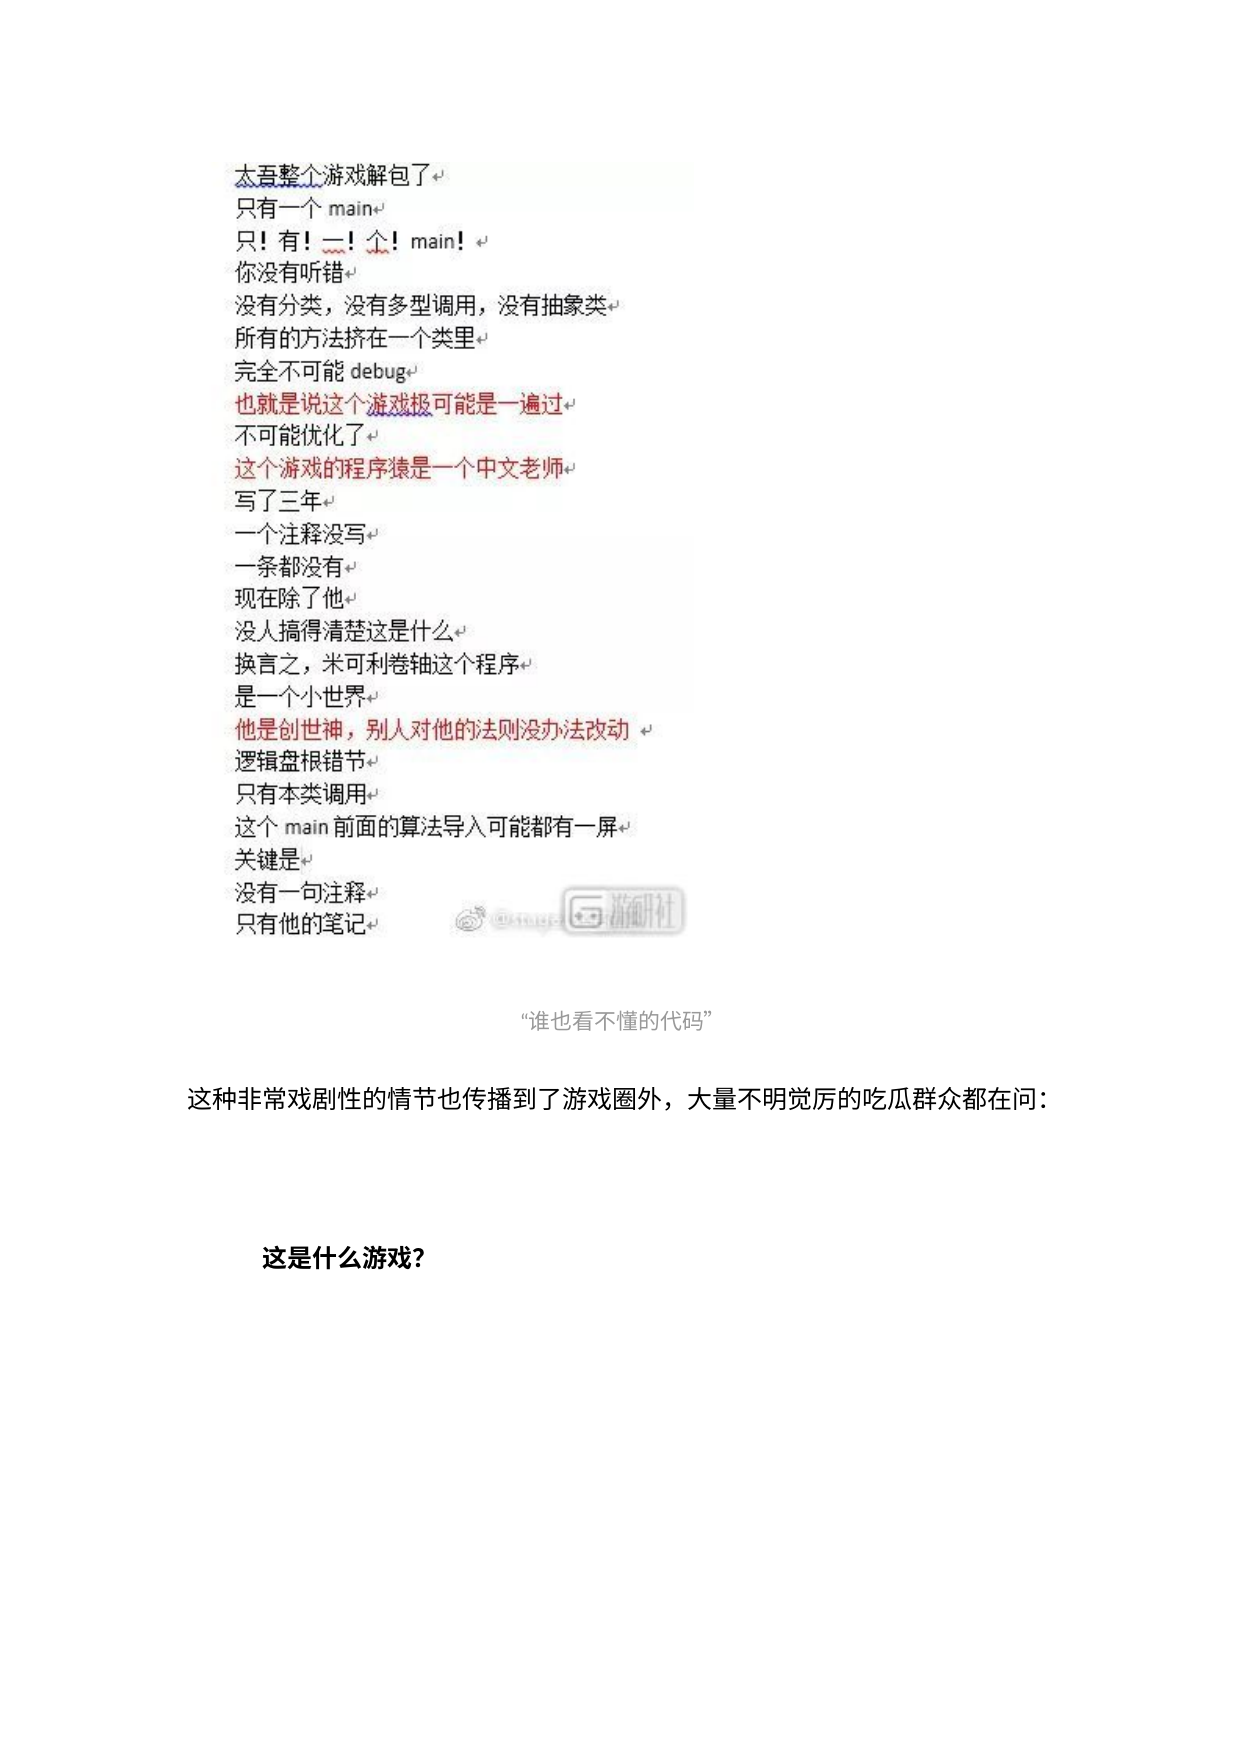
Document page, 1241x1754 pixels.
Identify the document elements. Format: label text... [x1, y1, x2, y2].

text 这种非常戏剧性的情节也传播到了游戏圈外，大量不明觉厉的吃瓜群众都在问： [187, 1065, 1053, 1195]
picture [187, 162, 694, 944]
text 这是什么游戏？ [262, 1224, 978, 1289]
text “谁也看不懂的代码” [187, 1004, 1053, 1036]
